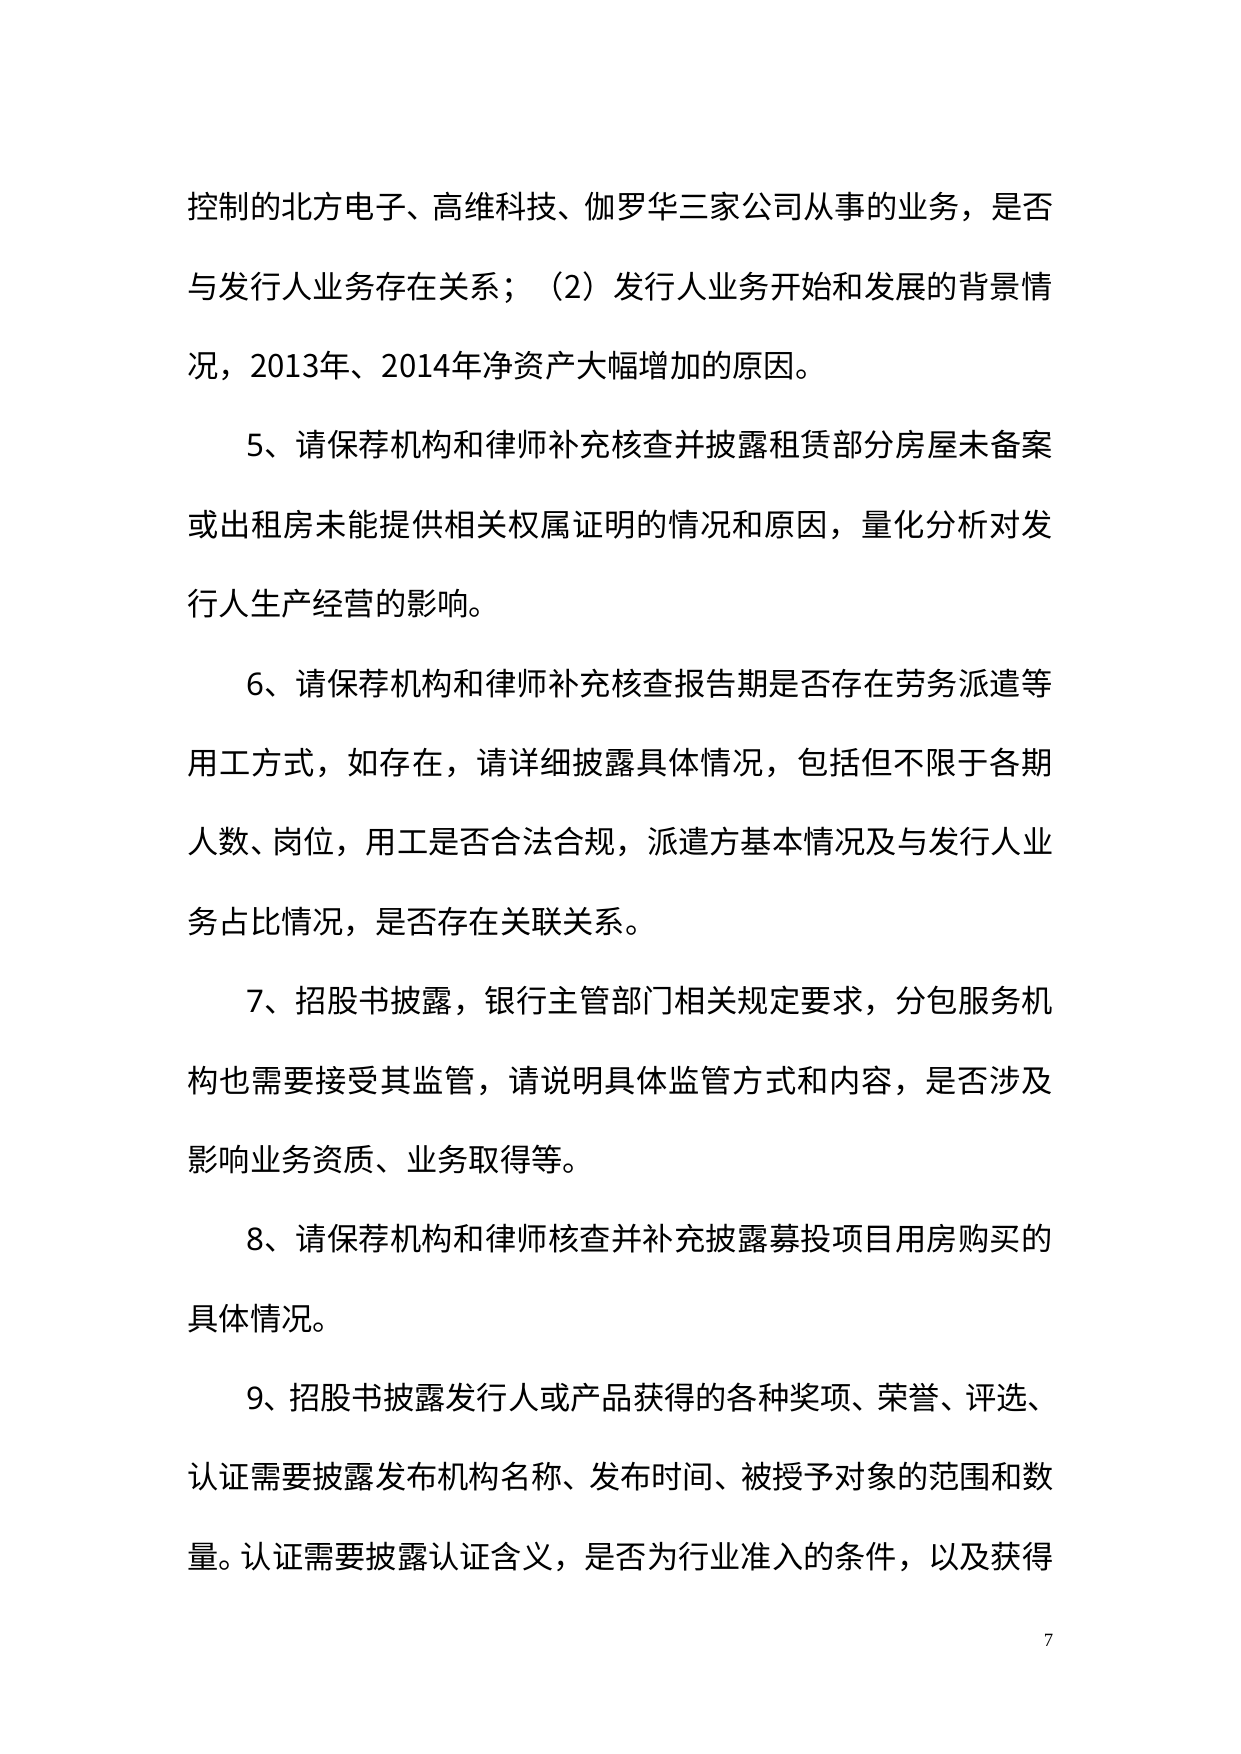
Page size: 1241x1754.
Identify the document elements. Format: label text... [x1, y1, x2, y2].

text 6、请保荐机构和律师补充核查报告期是否存在劳务派遣等用工方式，如存在，请详细披露具体情况，包括但不限于各期人数、岗位，用工是否合法合规，派遣方基本情况及与发行人业务占比情况，是否存在关联关系。 [187, 801, 1053, 1118]
text 5、请保荐机构和律师补充核查并披露租赁部分房屋未备案或出租房未能提供相关权属证明的情况和原因，量化分析对发行人生产经营的影响。 [187, 562, 1053, 801]
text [187, 1515, 1053, 1594]
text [187, 166, 1053, 245]
text 8、请保荐机构和律师核查并补充披露募投项目用房购买的具体情况。 [187, 1356, 1053, 1515]
text 4、请保荐机构、律师补充核查披露：（1）实际控制人曾经控制的北方电子、高维科技、伽罗华三家公司从事的业务，是否与发行人业务存在关系；（2）发行人业务开始和发展的背景情况，2013年、2014年净资产大幅增加的原因。 [187, 245, 1053, 562]
text 7、招股书披露，银行主管部门相关规定要求，分包服务机构也需要接受其监管，请说明具体监管方式和内容，是否涉及影响业务资质、业务取得等。 [187, 1118, 1053, 1356]
